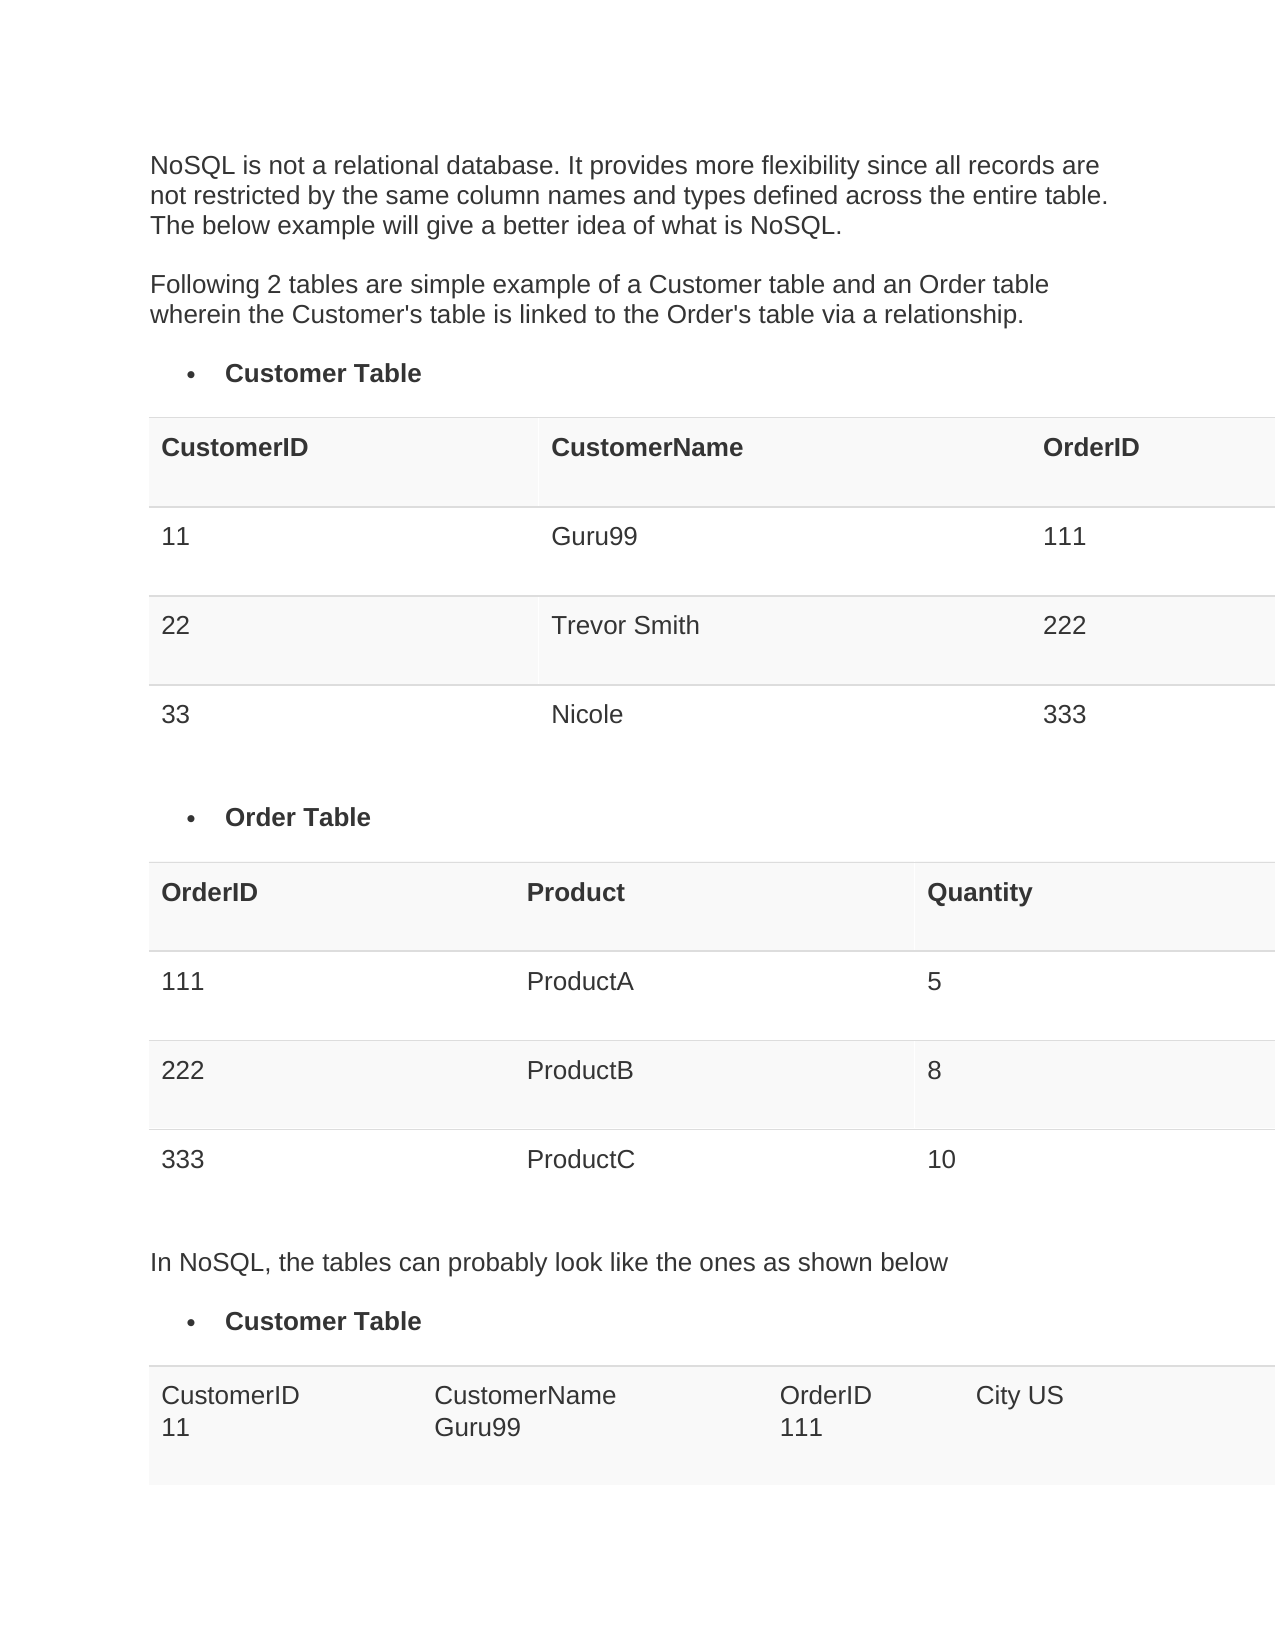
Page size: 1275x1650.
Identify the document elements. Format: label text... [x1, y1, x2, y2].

table_cell 222 [1030, 597, 1275, 684]
table_cell 333 [1030, 686, 1275, 773]
table_header Product [514, 863, 914, 950]
table_header CustomerName [539, 418, 1030, 506]
table_cell 10 [915, 1130, 1275, 1218]
table_header City US [963, 1367, 1275, 1485]
table_header CustomerID [149, 418, 538, 506]
table_cell ProductC [514, 1130, 914, 1218]
table_cell 111 [1030, 508, 1275, 595]
table_header Quantity [915, 863, 1275, 950]
table_cell 8 [915, 1041, 1275, 1128]
table_cell 22 [149, 597, 538, 684]
table_cell 11 [149, 508, 538, 595]
table_cell 222 [149, 1041, 514, 1128]
list Order Table [187, 802, 1125, 832]
table_header OrderID [149, 863, 514, 950]
table_header OrderID [1030, 418, 1275, 506]
text In NoSQL, the tables can probably look like the ones as shown below [150, 1247, 1125, 1277]
table_cell Nicole [539, 686, 1030, 773]
table_cell ProductB [514, 1041, 914, 1128]
text Following 2 tables are simple example of a Customer table and an Order table wherein the Customer's table is linked to the Order's table via a relationship. [150, 269, 1125, 329]
text NoSQL is not a relational database. It provides more flexibility since all records are not restricted by the same column names and types defined across the entire table. The below example will give a better idea of what is NoSQL. [150, 150, 1125, 240]
table_cell ProductA [514, 952, 914, 1039]
table_cell 333 [149, 1130, 514, 1218]
list Customer Table [187, 358, 1125, 388]
list Customer Table [187, 1306, 1125, 1336]
table_cell Guru99 [539, 508, 1030, 595]
table_cell Trevor Smith [539, 597, 1030, 684]
table_header OrderID 111 [767, 1367, 963, 1485]
table_header CustomerName Guru99 [422, 1367, 767, 1485]
table_cell 33 [149, 686, 538, 773]
table_header CustomerID 11 [149, 1367, 422, 1485]
table_cell 5 [915, 952, 1275, 1039]
table_cell 111 [149, 952, 514, 1039]
